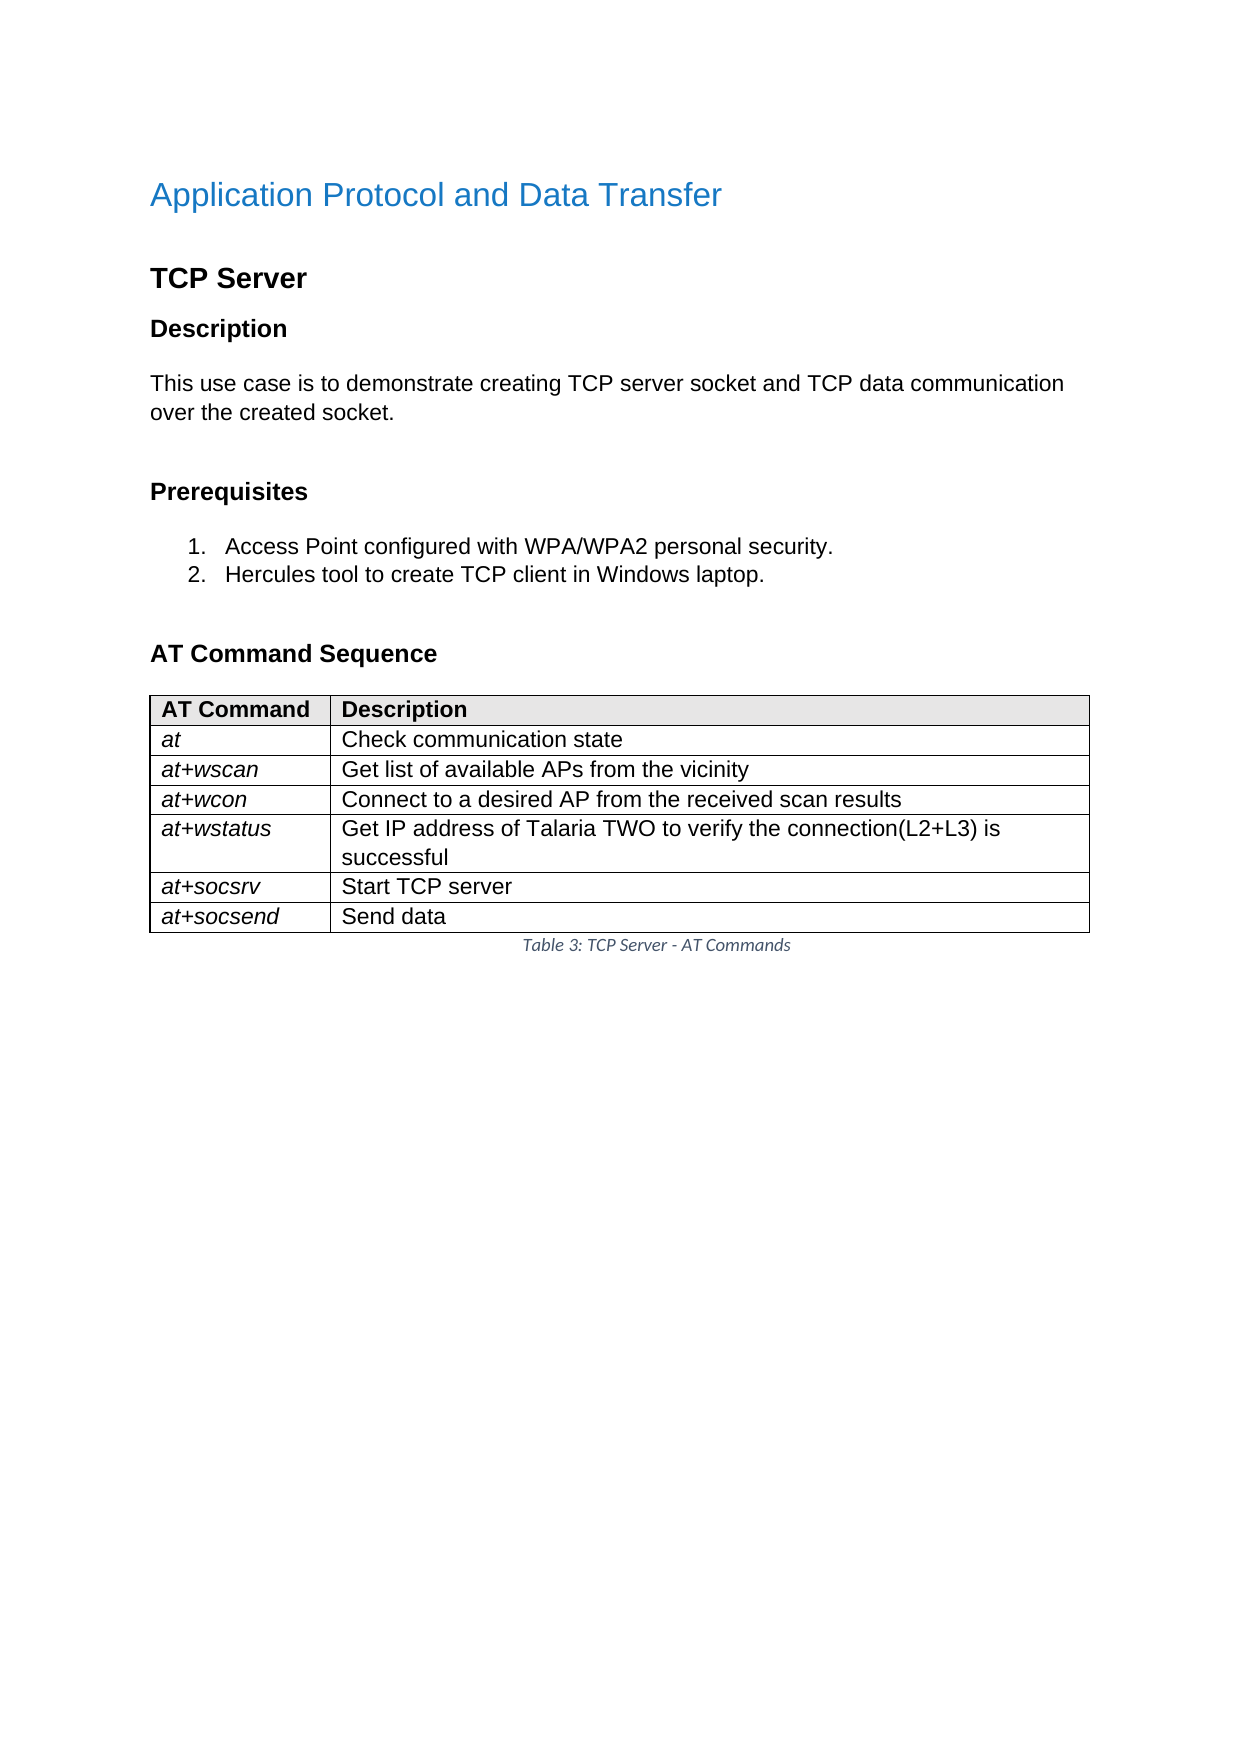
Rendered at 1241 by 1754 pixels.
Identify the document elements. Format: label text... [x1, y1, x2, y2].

table_cell at+socsrv [151, 873, 330, 902]
list Access Point configured with WPA/WPA2 personal security. [187, 533, 1090, 559]
table_cell at [151, 726, 330, 755]
table_cell Get IP address of Talaria TWO to verify the connection(L2+L3) is successful [331, 815, 1089, 872]
subtitle AT Command Sequence [150, 639, 1090, 668]
table_header AT Command [151, 696, 330, 725]
table_cell Get list of available APs from the vicinity [331, 756, 1089, 784]
table_cell Send data [331, 903, 1089, 932]
table_cell Connect to a desired AP from the received scan results [331, 786, 1089, 814]
list Hercules tool to create TCP client in Windows laptop. [187, 561, 1090, 588]
subtitle TCP Server [150, 262, 1090, 295]
table_cell at+wscan [151, 756, 330, 784]
subtitle Prerequisites [150, 477, 1090, 506]
table_cell at+socsend [151, 903, 330, 932]
table_header Description [331, 696, 1089, 725]
table_cell Check communication state [331, 726, 1089, 755]
table_cell at+wstatus [151, 815, 330, 872]
table_cell at+wcon [151, 786, 330, 814]
subtitle Description [150, 314, 1090, 343]
subtitle Application Protocol and Data Transfer [150, 175, 1090, 213]
table_cell Start TCP server [331, 873, 1089, 902]
text This use case is to demonstrate creating TCP server socket and TCP data communication over the created socket. [150, 370, 1090, 425]
